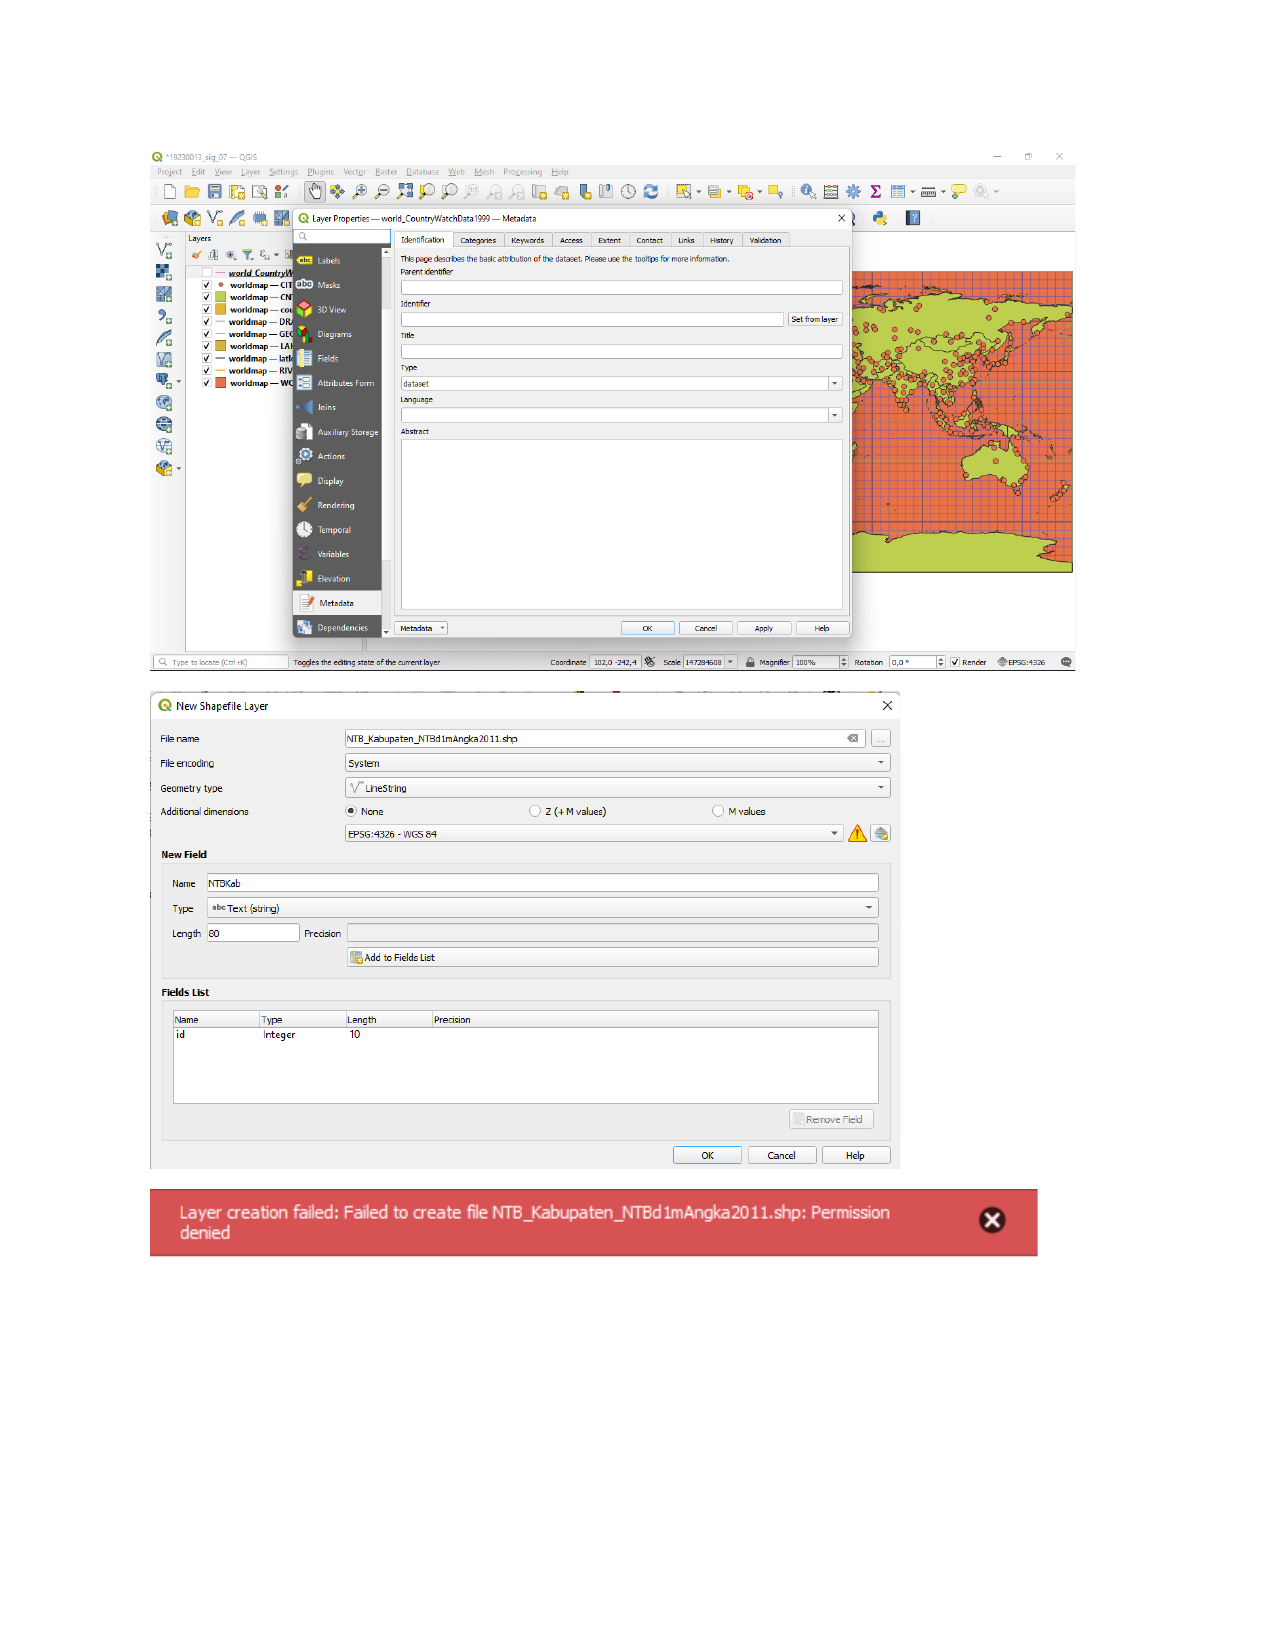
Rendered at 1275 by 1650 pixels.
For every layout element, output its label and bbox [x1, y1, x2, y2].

picture [150, 1189, 1038, 1258]
picture [150, 150, 1076, 671]
picture [150, 691, 901, 1169]
